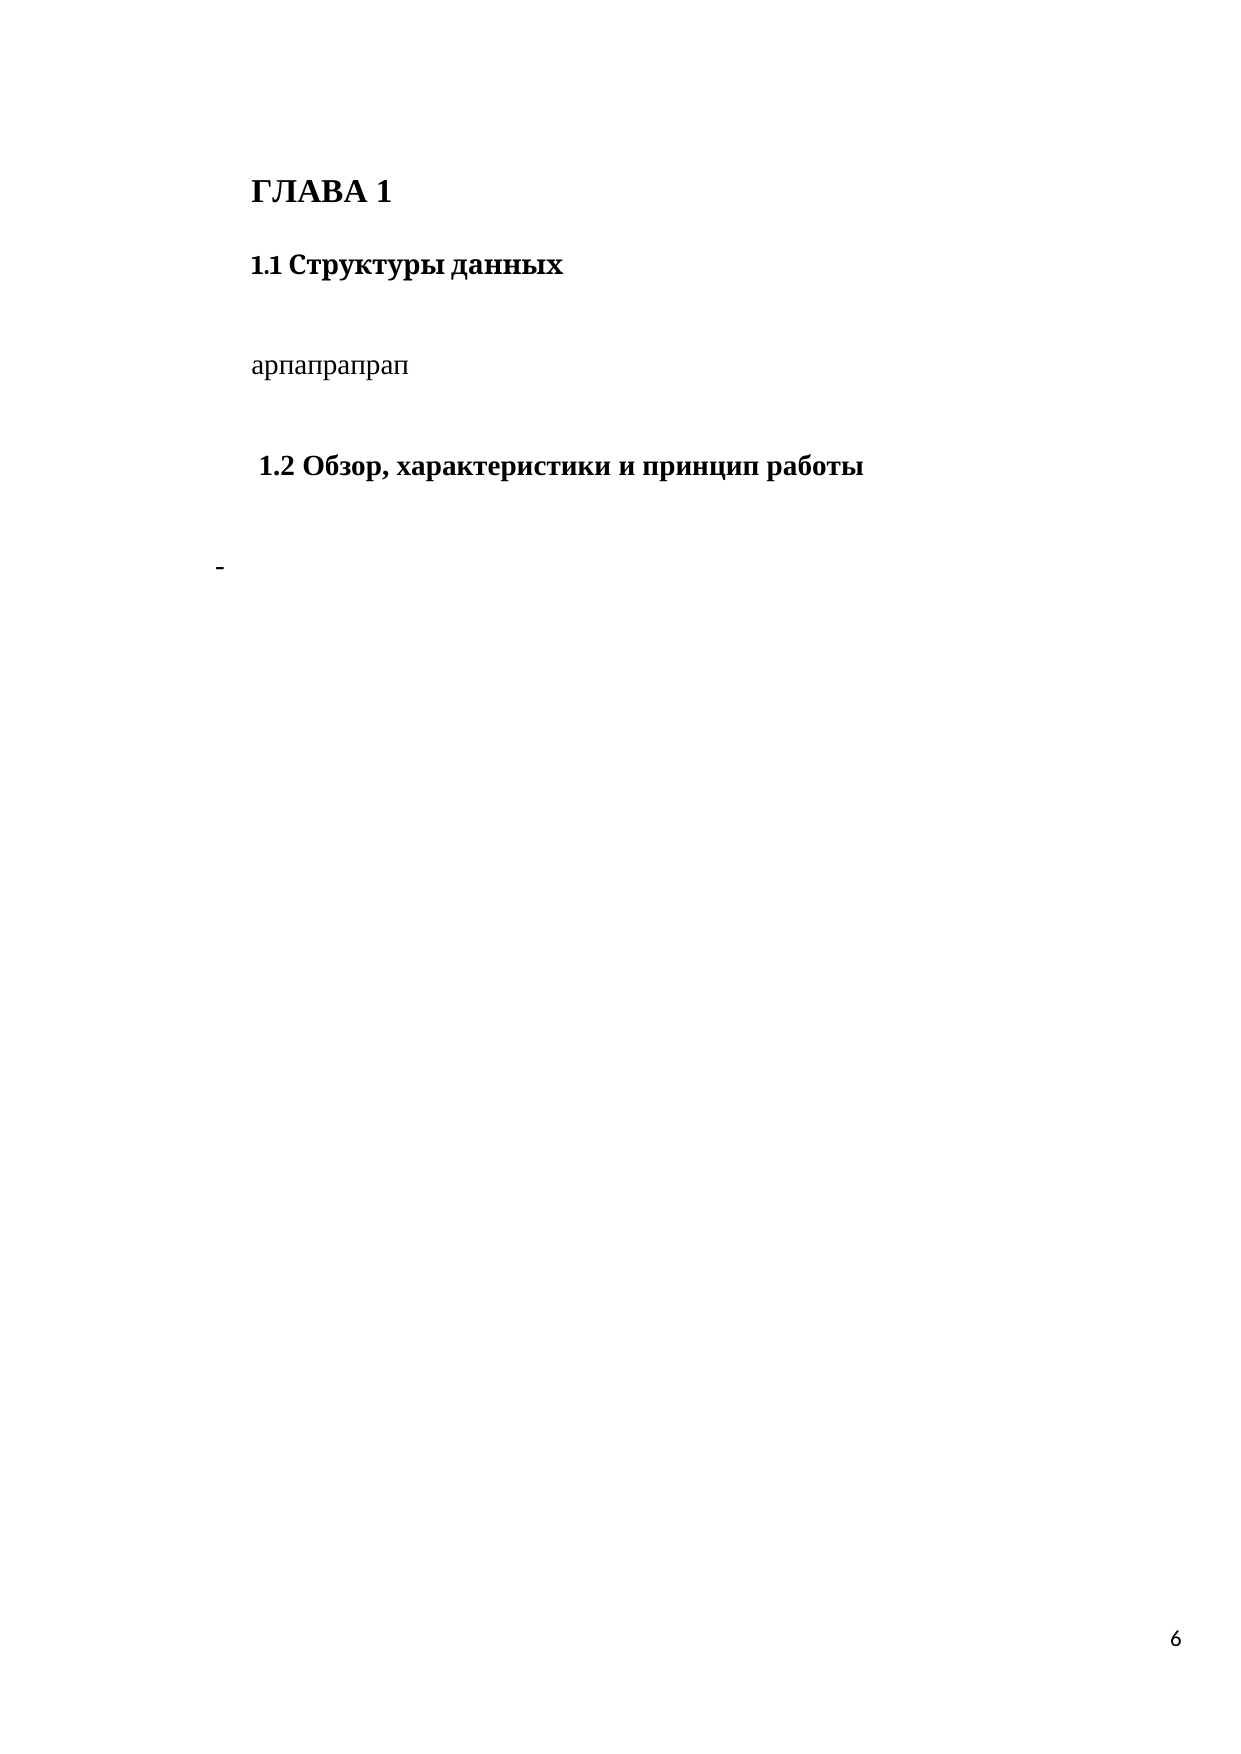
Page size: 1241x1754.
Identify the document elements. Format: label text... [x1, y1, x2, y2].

text арпапрапрап [177, 347, 1181, 381]
subtitle ГЛАВА 1 [177, 172, 1181, 210]
text 1.2 Обзор, характеристики и принцип работы [177, 448, 1181, 481]
subtitle 1.1 Структуры данных [177, 250, 1181, 281]
